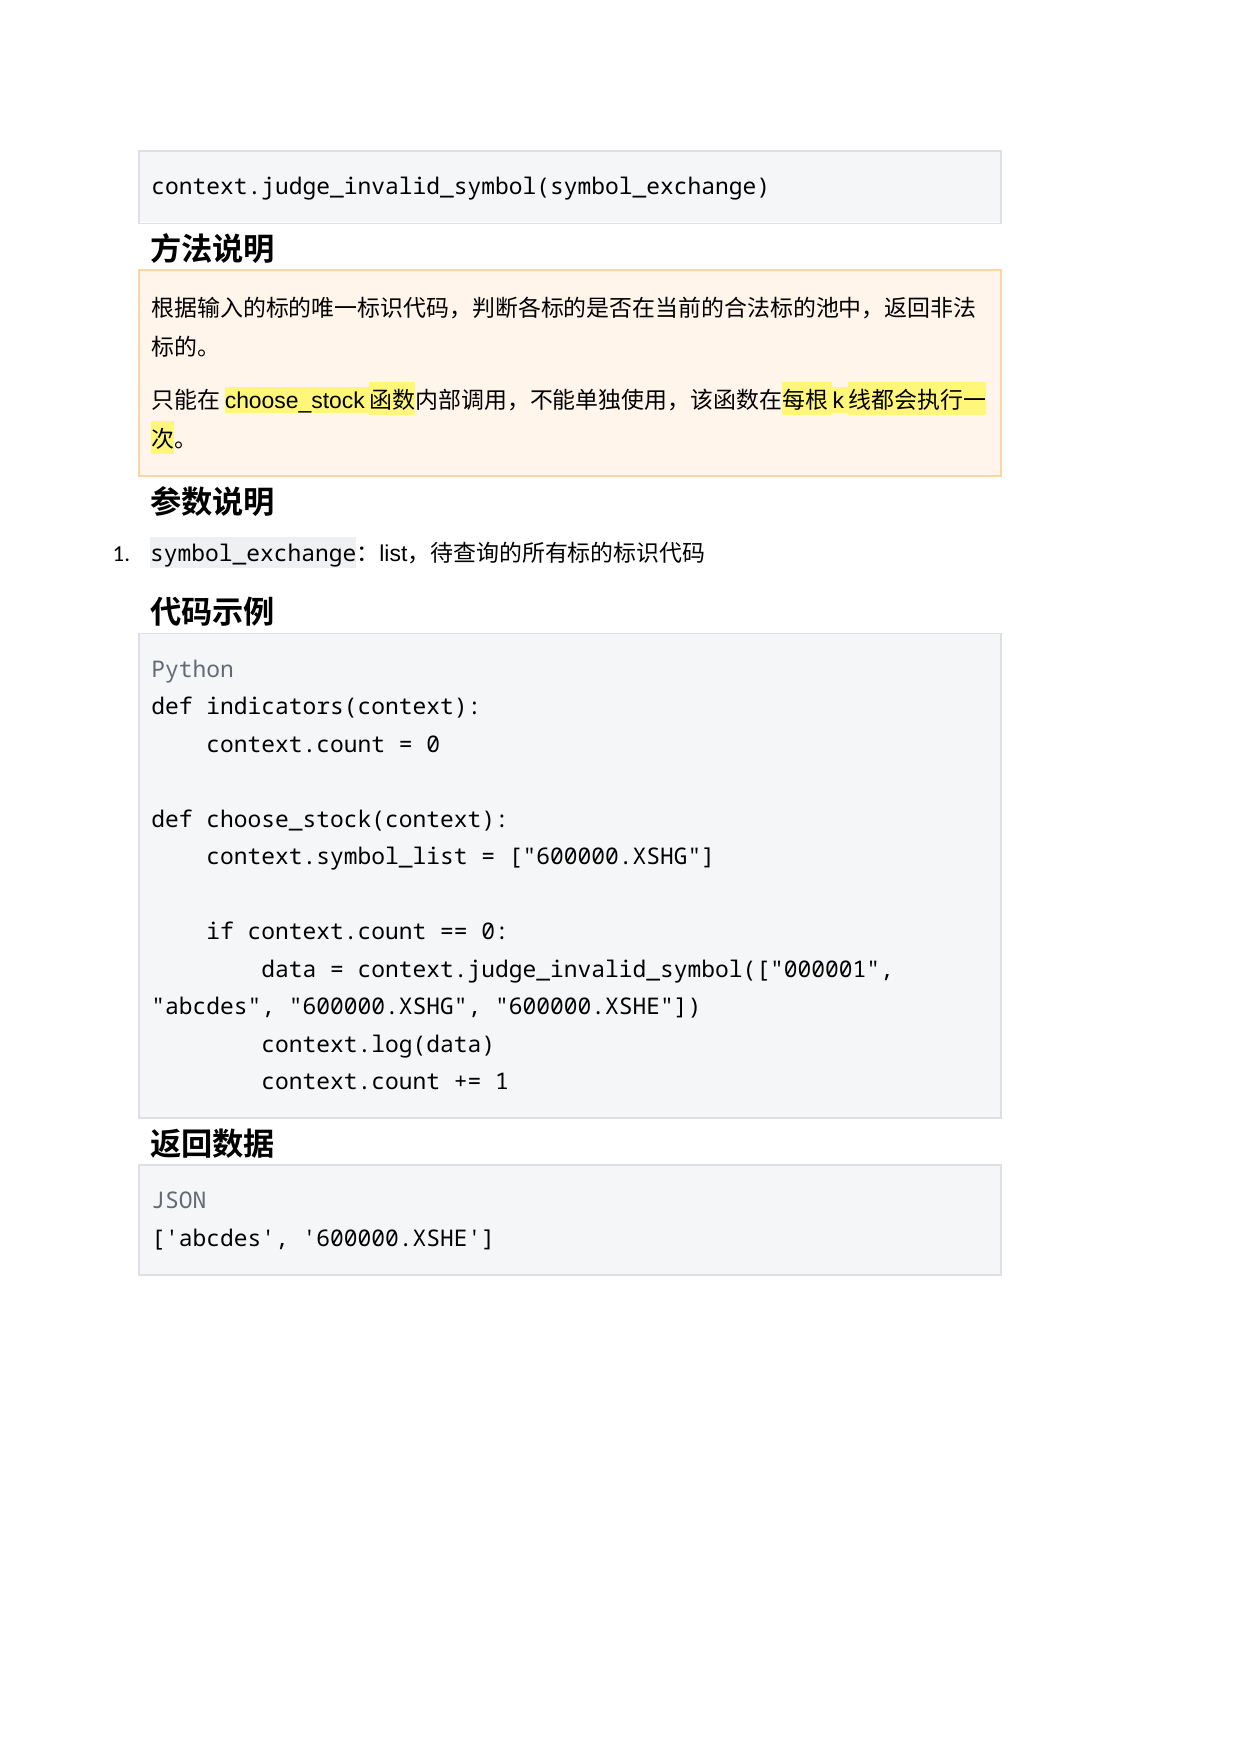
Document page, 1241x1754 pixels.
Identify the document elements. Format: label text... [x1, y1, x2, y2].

table_header 根据输入的标的唯一标识代码，判断各标的是否在当前的合法标的池中，返回非法标的。 只能在choose_stock函数内部调用，不能单独使用，该函数在每根k线都会执行一次。 [140, 271, 1000, 475]
table_header Python def indicators(context): context.count = 0 def choose_stock(context): context.symbol_list = ["600000.XSHG"] if context.count == 0: data = context.judge_invalid_symbol(["000001", "abcdes", "600000.XSHG", "600000.XSHE"]) context.log(data) context.count += 1 [140, 634, 1000, 1117]
table_header JSON ['abcdes', '600000.XSHE'] [140, 1166, 1000, 1274]
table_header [140, 152, 1000, 222]
list symbol_exchange：list，待查询的所有标的标识代码 [112, 535, 1090, 568]
